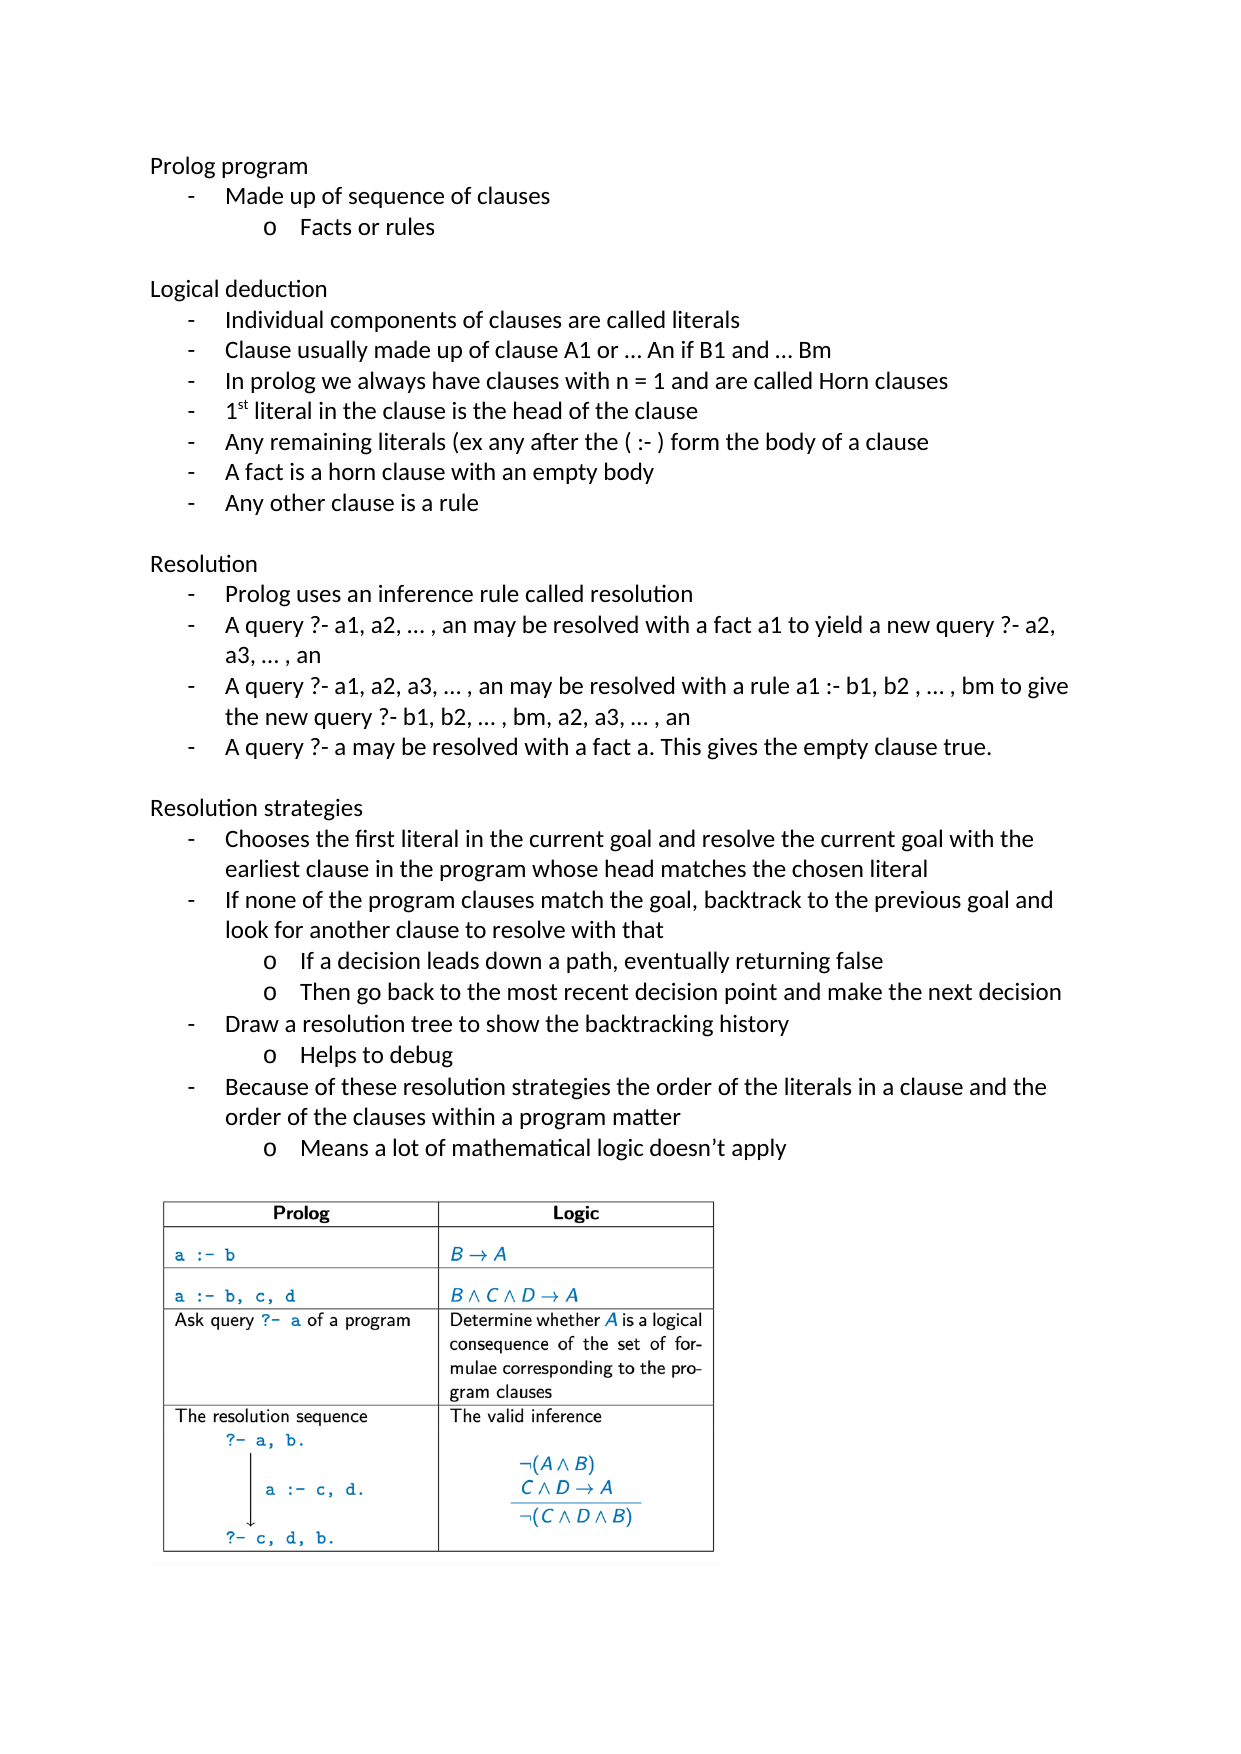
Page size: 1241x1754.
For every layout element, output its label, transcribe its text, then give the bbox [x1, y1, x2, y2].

text Prolog program [150, 150, 1090, 181]
list Made up of sequence of clauses [187, 181, 1090, 211]
picture [150, 1193, 725, 1565]
list Individual components of clauses are called literals [187, 304, 1090, 334]
list Any other clause is a rule [187, 487, 1090, 517]
list Clause usually made up of clause A1 or … An if B1 and … Bm [187, 334, 1090, 365]
text Resolution strategies [150, 792, 1090, 823]
list Because of these resolution strategies the order of the literals in a clause and the order of the clauses within a program matter [187, 1071, 1090, 1132]
list A fact is a horn clause with an empty body [187, 456, 1090, 487]
list Prolog uses an inference rule called resolution [187, 578, 1090, 609]
list Means a lot of mathematical logic doesn’t apply [262, 1132, 1090, 1163]
list Then go back to the most recent decision point and make the next decision [262, 977, 1090, 1008]
list In prolog we always have clauses with n = 1 and are called Horn clauses [187, 365, 1090, 395]
list If a decision leads down a path, eventually returning false [262, 945, 1090, 977]
list Any remaining literals (ex any after the ( :- ) form the body of a clause [187, 426, 1090, 456]
list 1st literal in the clause is the head of the clause [187, 395, 1090, 426]
list Draw a resolution tree to show the backtracking history [187, 1008, 1090, 1039]
list Facts or rules [262, 211, 1090, 243]
list A query ?- a1, a2, a3, … , an may be resolved with a rule a1 :- b1, b2 , … , bm to give the new query ?- b1, b2, … , bm, a2, a3, … , an [187, 670, 1090, 731]
list If none of the program clauses match the goal, backtrack to the previous goal and look for another clause to resolve with that [187, 884, 1090, 945]
text Logical deduction [150, 273, 1090, 304]
list A query ?- a may be resolved with a fact a. This gives the empty clause true. [187, 731, 1090, 762]
list Chooses the first literal in the current goal and resolve the current goal with the earliest clause in the program whose head matches the chosen literal [187, 823, 1090, 884]
text Resolution [150, 548, 1090, 578]
list Helps to debug [262, 1039, 1090, 1071]
list A query ?- a1, a2, … , an may be resolved with a fact a1 to yield a new query ?- a2, a3, … , an [187, 609, 1090, 670]
